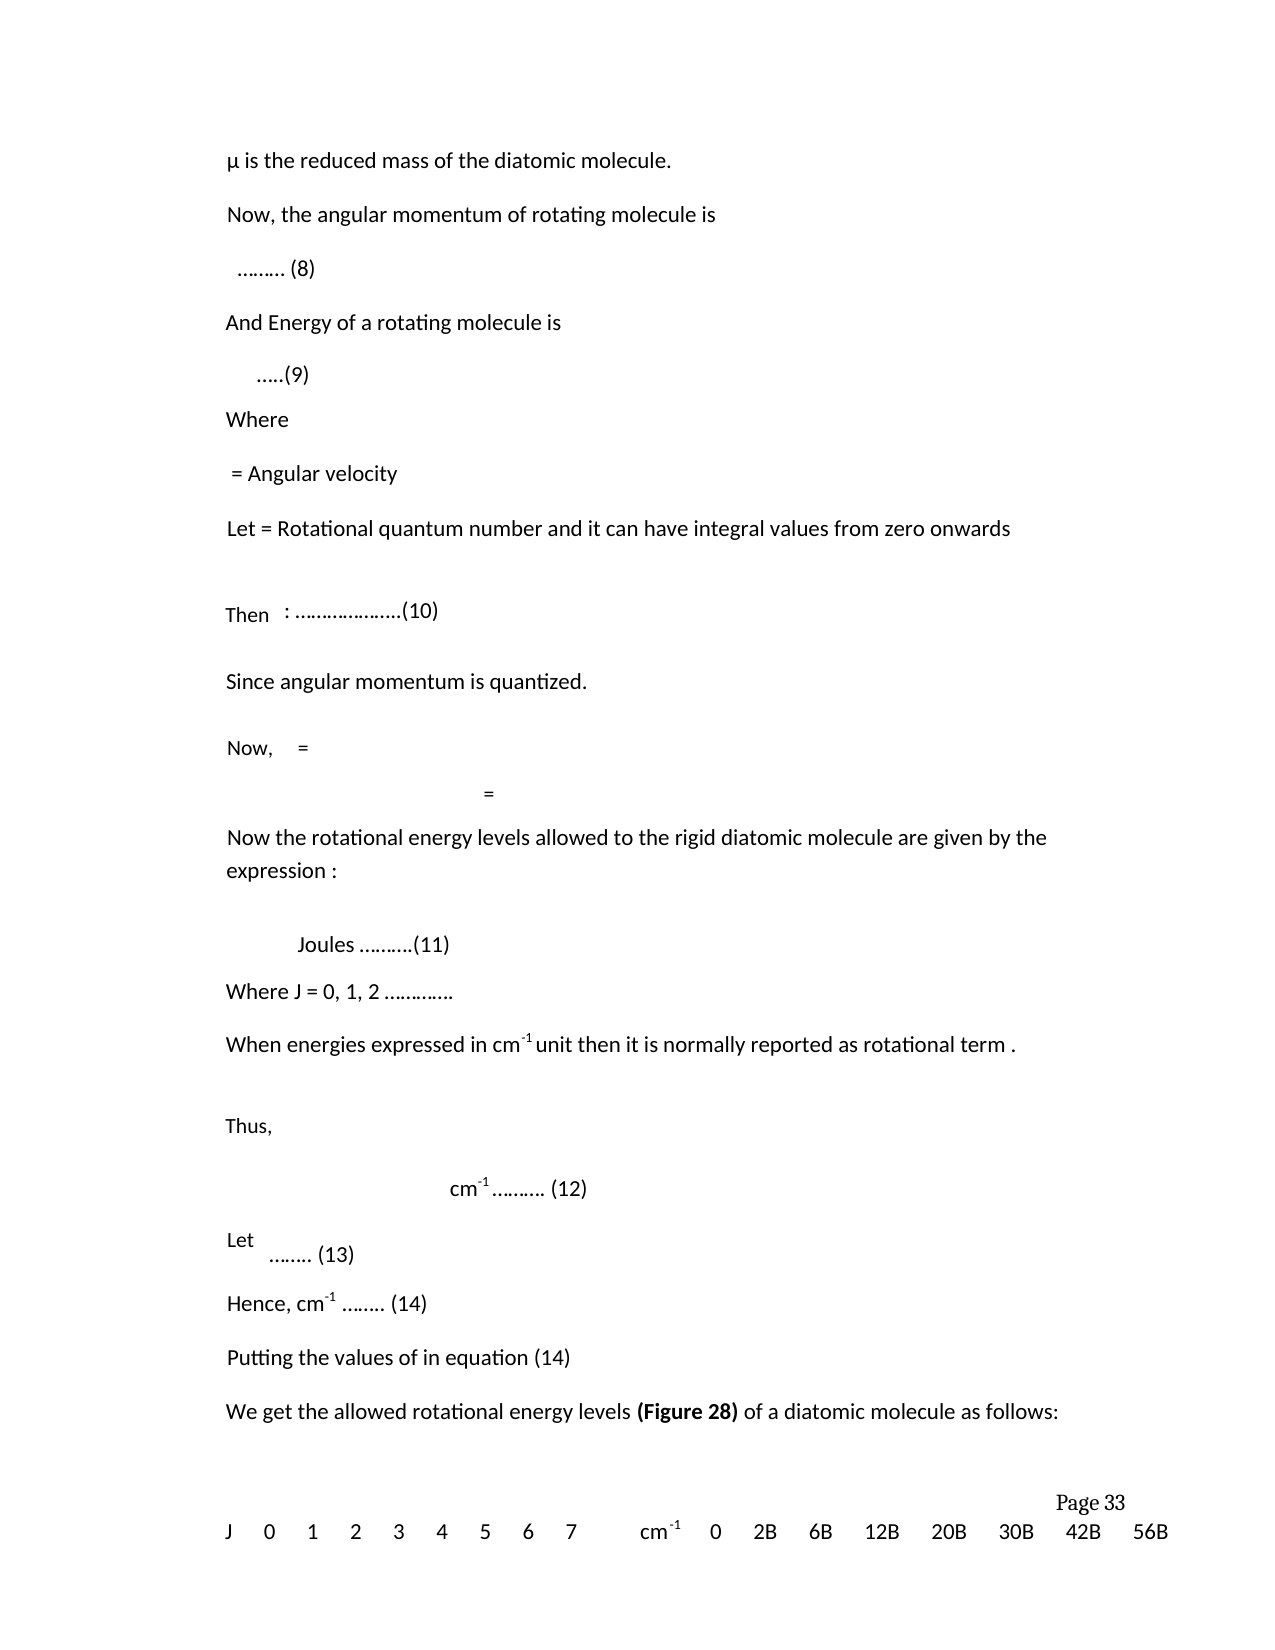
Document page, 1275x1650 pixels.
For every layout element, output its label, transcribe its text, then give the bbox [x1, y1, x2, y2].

text J 0 1 2 3 4 5 6 7 cm-1 0 2B 6B 12B 20B 30B 42B 56B [225, 1516, 1169, 1545]
text Page 33 [197, 1489, 1125, 1516]
text Since angular momentum is quantized. [226, 667, 1239, 695]
text Now, the angular momentum of rotating molecule is [227, 200, 1239, 228]
text Putting the values of in equation (14) [227, 1343, 1239, 1371]
text When energies expressed in cm-1 unit then it is normally reported as rotational term . Thus, [225, 1029, 1055, 1138]
text Hence, cm-1 …….. (14) [227, 1288, 1239, 1317]
text Now the rotational energy levels allowed to the rigid diatomic molecule are given by the expression : [226, 823, 1052, 884]
text Now, = [227, 715, 1239, 761]
text μ is the reduced mass of the diatomic molecule. [227, 146, 1239, 174]
text cm-1 ………. (12) [439, 1173, 1239, 1202]
text Joules ……….(11) [287, 931, 1239, 959]
text Where [226, 405, 1239, 433]
text = Angular velocity [226, 459, 1239, 488]
text We get the allowed rotational energy levels (Figure 28) of a diatomic molecule as follows: [226, 1397, 1239, 1425]
text Let = Rotational quantum number and it can have integral values from zero onwards Then : ………………..(10) [225, 514, 1024, 627]
text …..(9) [232, 360, 1239, 388]
text Let …….. (13) [227, 1226, 1239, 1272]
text ……… (8) [232, 254, 1239, 282]
text Where J = 0, 1, 2 …………. [226, 977, 1239, 1005]
text And Energy of a rotating molecule is [225, 308, 1239, 336]
text = [479, 761, 1239, 807]
